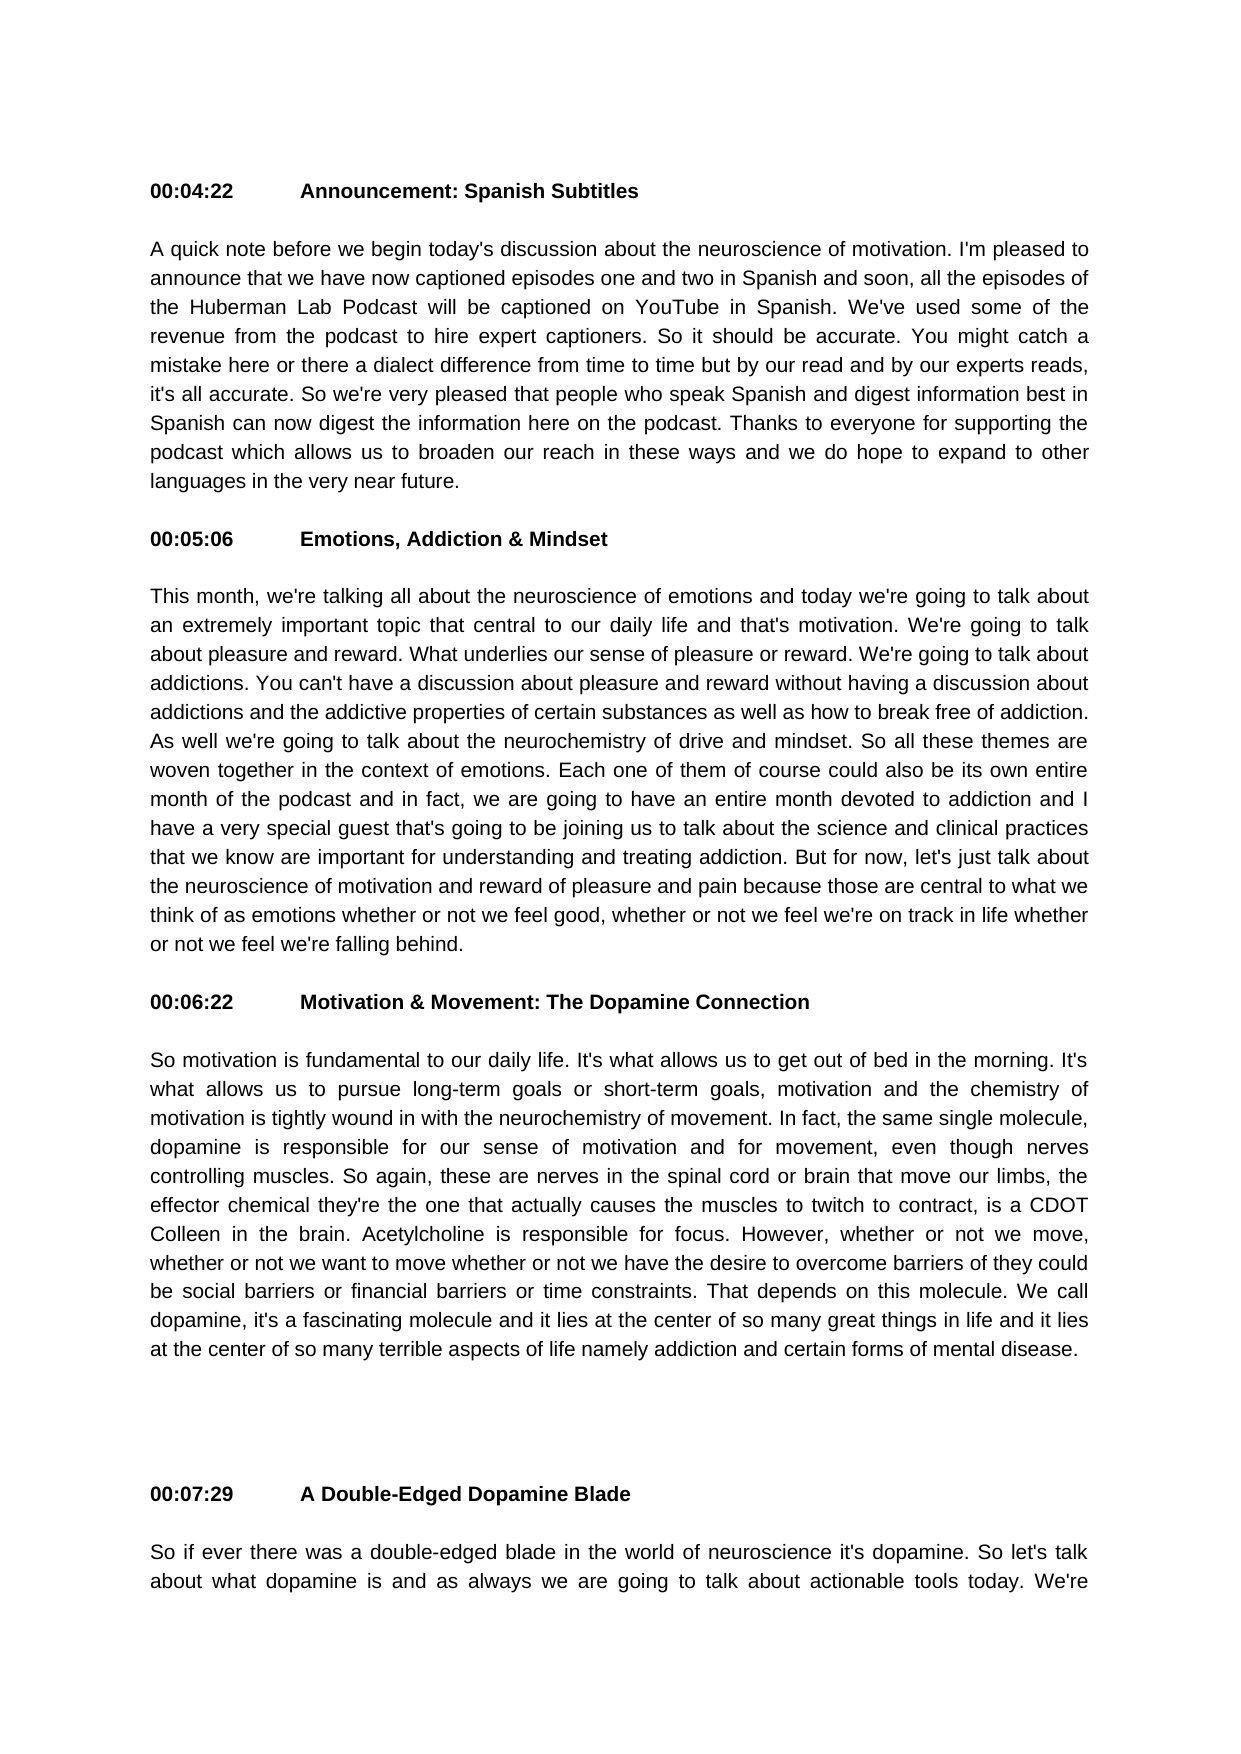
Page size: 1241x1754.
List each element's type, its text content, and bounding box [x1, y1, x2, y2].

text 00:04:22 Announcement: Spanish Subtitles [150, 179, 1090, 203]
text 00:07:29 A Double-Edged Dopamine Blade [150, 1482, 1090, 1506]
text A quick note before we begin today's discussion about the neuroscience of motivation. I'm pleased to announce that we have now captioned episodes one and two in Spanish and soon, all the episodes of the Huberman Lab Podcast will be captioned on YouTube in Spanish. We've used some of the revenue from the podcast to hire expert captioners. So it should be accurate. You might catch a mistake here or there a dialect difference from time to time but by our read and by our experts reads, it's all accurate. So we're very pleased that people who speak Spanish and digest information best in Spanish can now digest the information here on the podcast. Thanks to everyone for supporting the podcast which allows us to broaden our reach in these ways and we do hope to expand to other languages in the very near future. [150, 237, 1090, 492]
text 00:06:22 Motivation & Movement: The Dopamine Connection [150, 990, 1090, 1014]
text This month, we're talking all about the neuroscience of emotions and today we're going to talk about an extremely important topic that central to our daily life and that's motivation. We're going to talk about pleasure and reward. What underlies our sense of pleasure or reward. We're going to talk about addictions. You can't have a discussion about pleasure and reward without having a discussion about addictions and the addictive properties of certain substances as well as how to break free of addiction. As well we're going to talk about the neurochemistry of drive and mindset. So all these themes are woven together in the context of emotions. Each one of them of course could also be its own entire month of the podcast and in fact, we are going to have an entire month devoted to addiction and I have a very special guest that's going to be joining us to talk about the science and clinical practices that we know are important for understanding and treating addiction. But for now, let's just talk about the neuroscience of motivation and reward of pleasure and pain because those are central to what we think of as emotions whether or not we feel good, whether or not we feel we're on track in life whether or not we feel we're falling behind. [150, 584, 1090, 956]
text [150, 1540, 1090, 1593]
text So motivation is fundamental to our daily life. It's what allows us to get out of bed in the morning. It's what allows us to pursue long-term goals or short-term goals, motivation and the chemistry of motivation is tightly wound in with the neurochemistry of movement. In fact, the same single molecule, dopamine is responsible for our sense of motivation and for movement, even though nerves controlling muscles. So again, these are nerves in the spinal cord or brain that move our limbs, the effector chemical they're the one that actually causes the muscles to twitch to contract, is a CDOT Colleen in the brain. Acetylcholine is responsible for focus. However, whether or not we move, whether or not we want to move whether or not we have the desire to overcome barriers of they could be social barriers or financial barriers or time constraints. That depends on this molecule. We call dopamine, it's a fascinating molecule and it lies at the center of so many great things in life and it lies at the center of so many terrible aspects of life namely addiction and certain forms of mental disease. [150, 1048, 1090, 1361]
text 00:05:06 Emotions, Addiction & Mindset [150, 526, 1090, 550]
